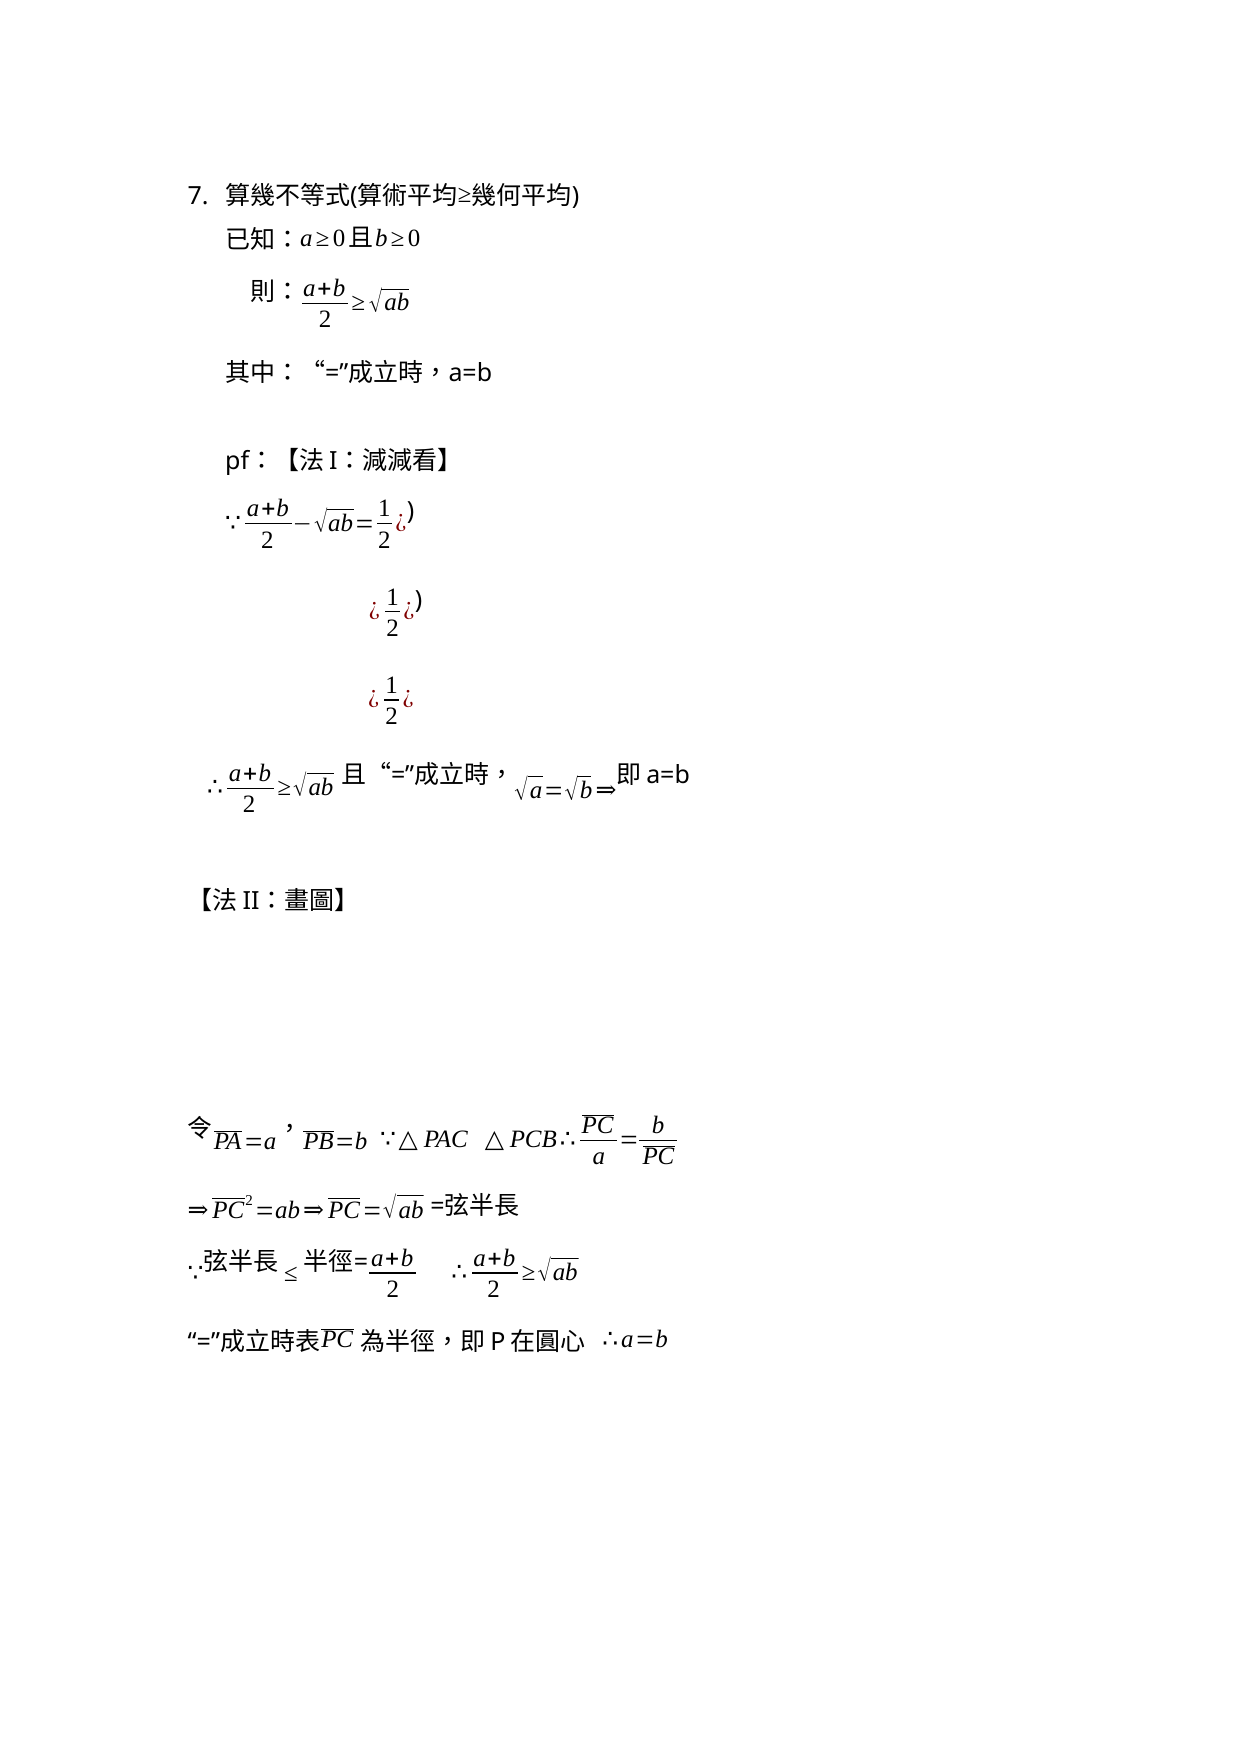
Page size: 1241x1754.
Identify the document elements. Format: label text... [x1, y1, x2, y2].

list 算幾不等式(算術平均幾何平均) [187, 172, 1053, 216]
text ) [187, 568, 1053, 657]
text “=”成立時表 為半徑，即P在圓心 [187, 1318, 1053, 1362]
list pf：【法I：減減看】 [225, 436, 1053, 480]
text 【法II：畫圖】 [187, 877, 1053, 921]
list ) [225, 480, 1053, 568]
text 且“=”成立時，即a=b [187, 745, 1053, 833]
list 已知： [225, 216, 1053, 260]
text 弦半長 半徑= [187, 1229, 1053, 1318]
list 則： [225, 260, 1053, 348]
text 令， [187, 1097, 1053, 1185]
text =弦半長 [187, 1185, 1053, 1229]
list 其中：“=”成立時，a=b [225, 348, 1053, 392]
